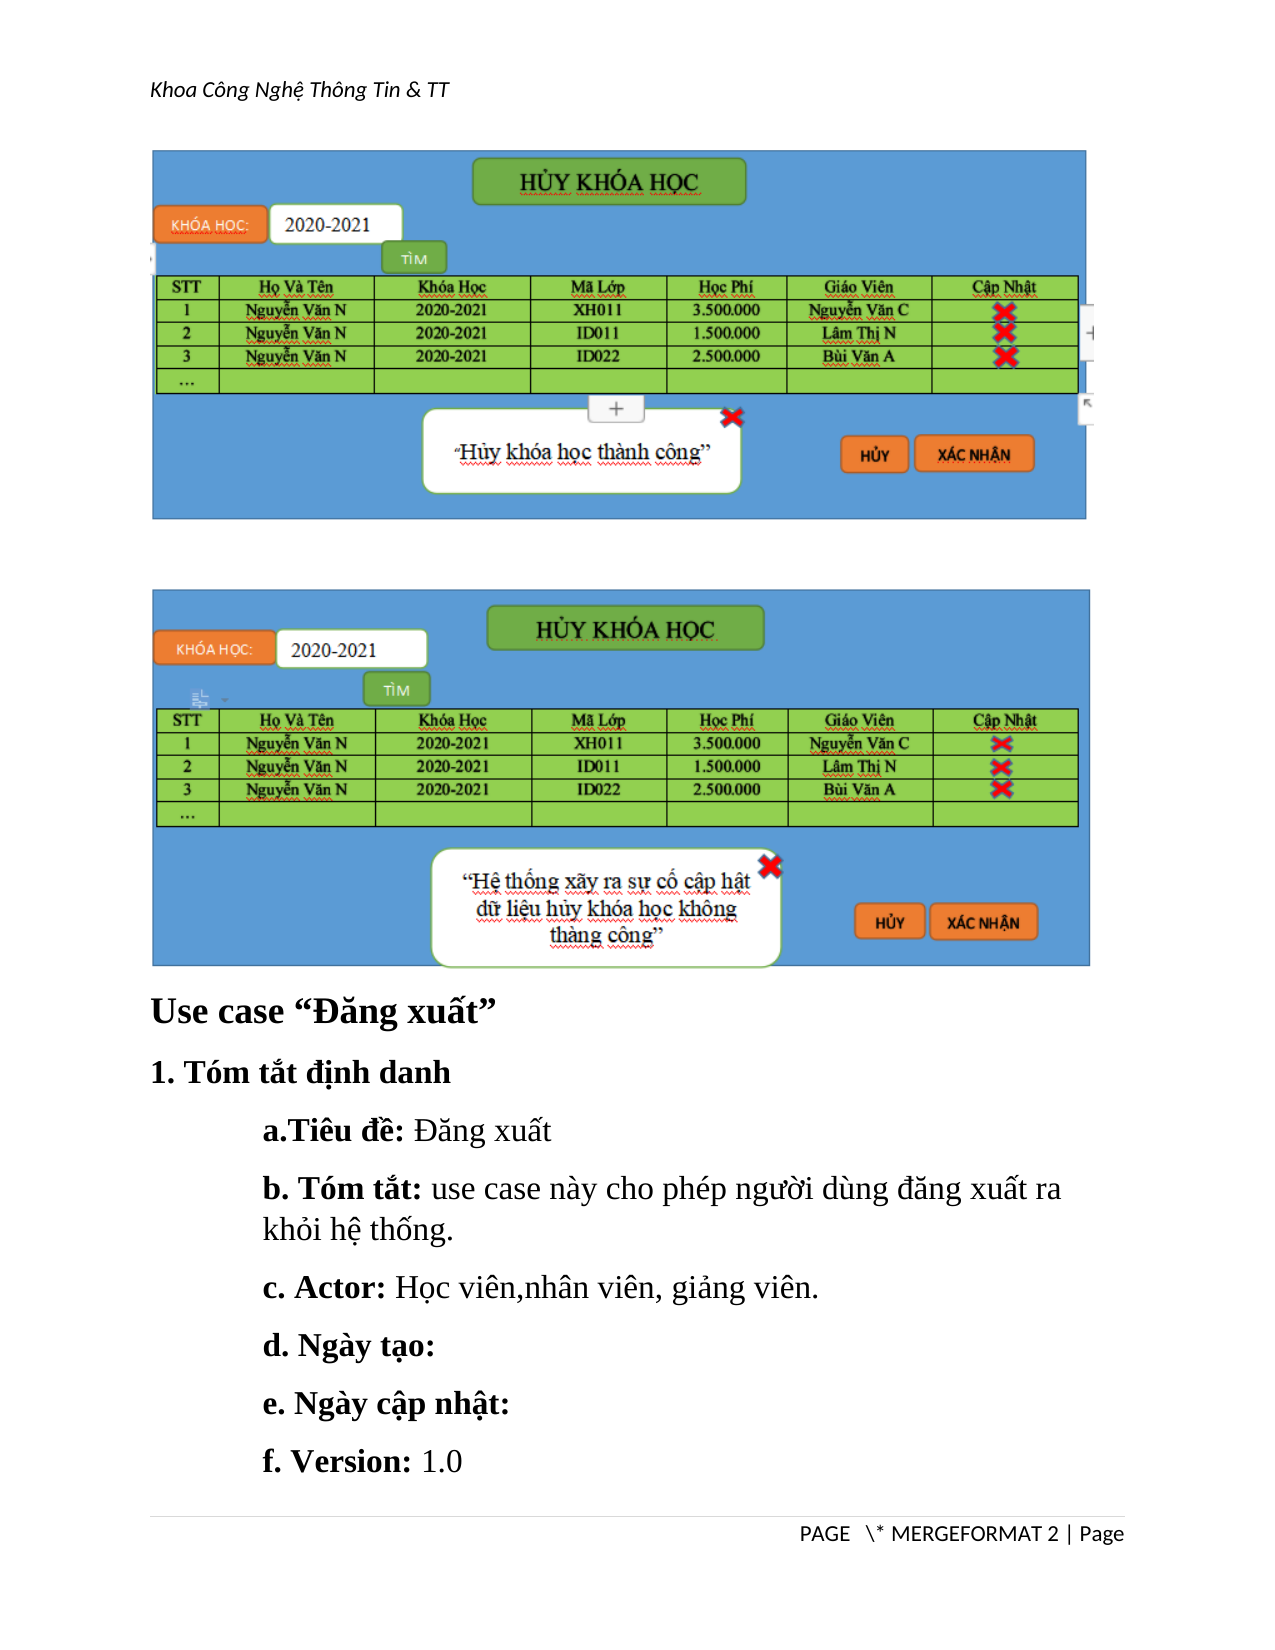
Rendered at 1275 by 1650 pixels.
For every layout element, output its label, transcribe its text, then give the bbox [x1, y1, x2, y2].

text e. Ngày cập nhật: [262, 1383, 1125, 1422]
text b. Tóm tắt: use case này cho phép người dùng đăng xuất ra khỏi hệ thống. [262, 1168, 1125, 1248]
text d. Ngày tạo: [262, 1326, 1125, 1364]
text Use case “Đăng xuất” [150, 989, 1125, 1032]
text 1. Tóm tắt định danh [150, 1052, 1125, 1090]
text f. Version: 1.0 [262, 1442, 1125, 1480]
list a.Tiêu đề: Đăng xuất [262, 1110, 1125, 1148]
text c. Actor: Học viên,nhân viên, giảng viên. [262, 1267, 1125, 1306]
picture [150, 150, 1094, 970]
